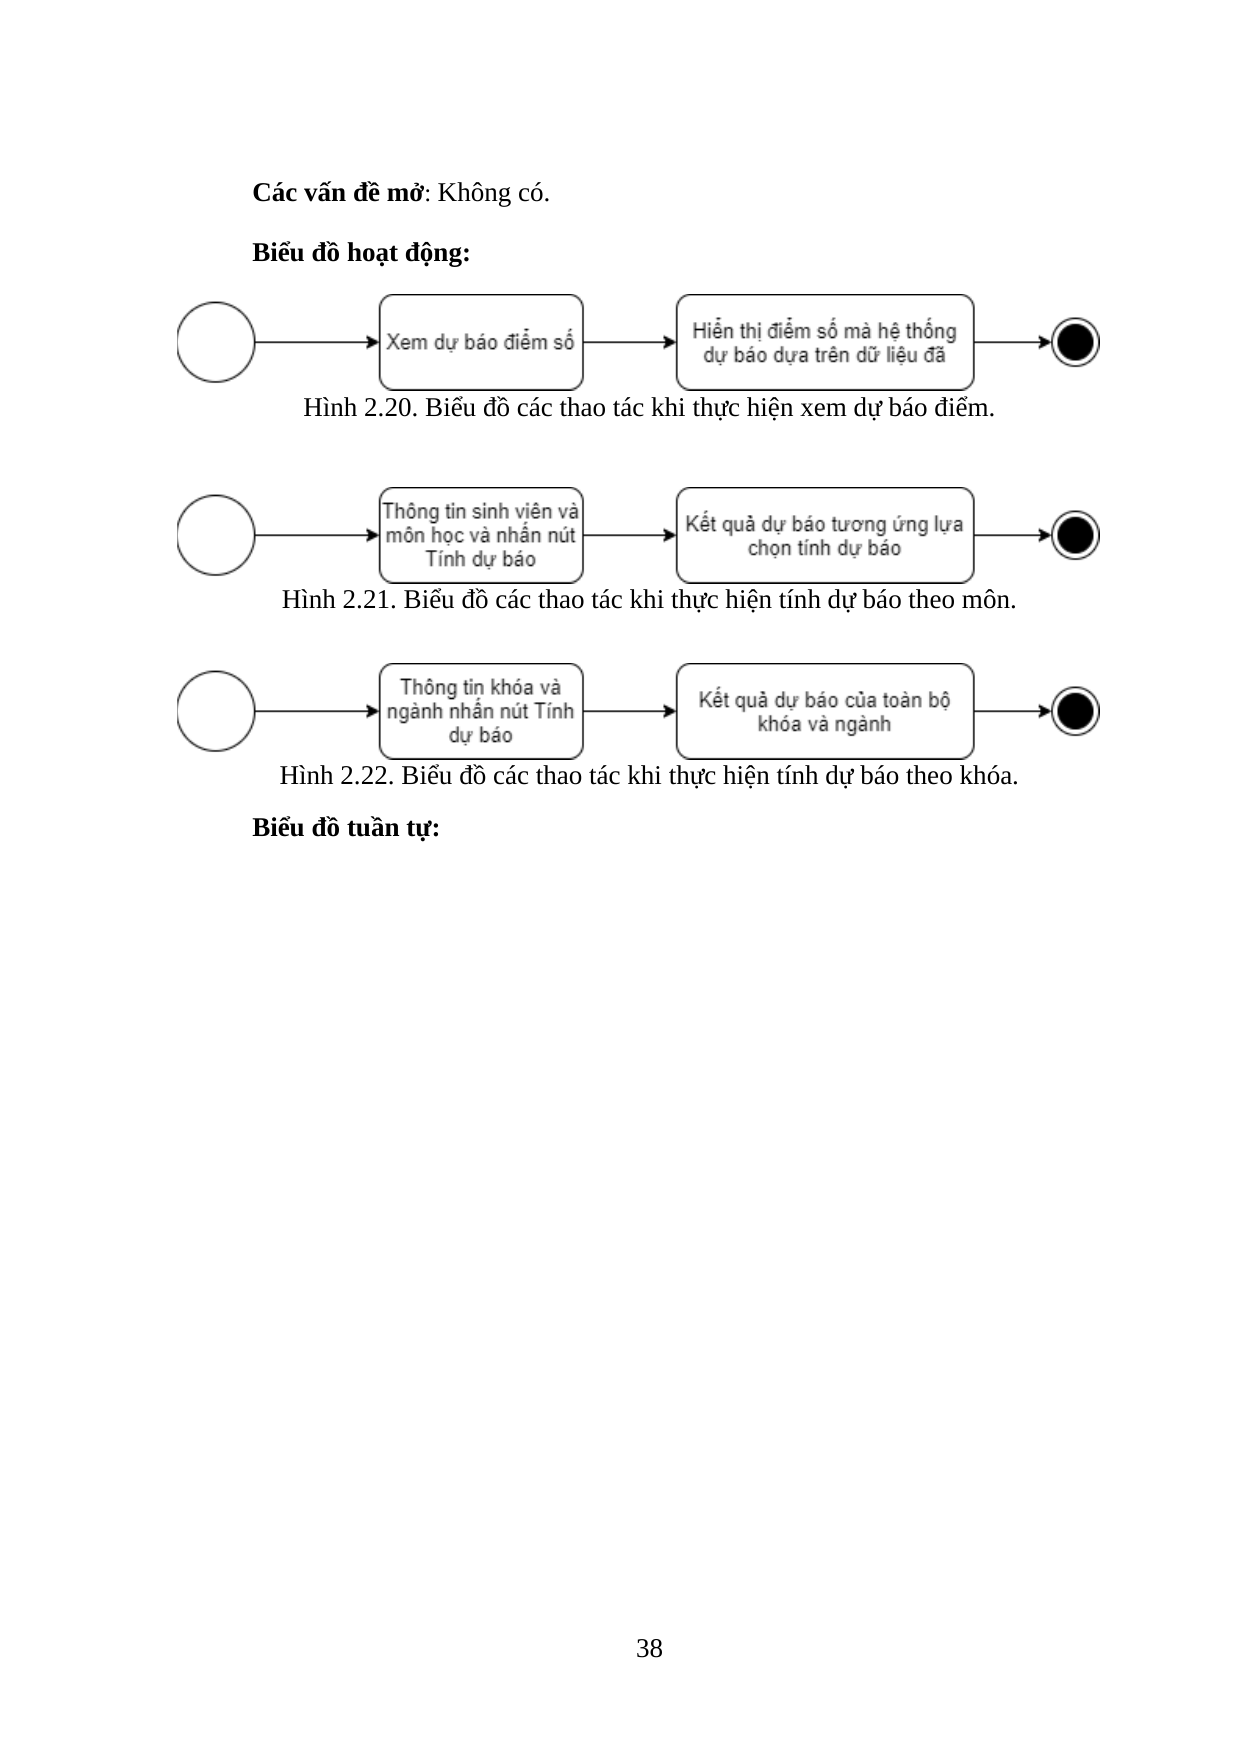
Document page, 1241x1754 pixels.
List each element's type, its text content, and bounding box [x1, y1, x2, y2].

picture [177, 294, 1100, 391]
text Hình 2.21. Biểu đồ các thao tác khi thực hiện tính dự báo theo môn. [177, 583, 1122, 615]
text Hình 2.22. Biểu đồ các thao tác khi thực hiện tính dự báo theo khóa. [177, 759, 1122, 791]
text Biểu đồ hoạt động: [177, 236, 1122, 267]
picture [177, 487, 1100, 584]
text Biểu đồ tuần tự: [177, 811, 1122, 842]
text Các vấn đề mở: Không có. [177, 176, 1122, 207]
text Hình 2.20. Biểu đồ các thao tác khi thực hiện xem dự báo điểm. [177, 391, 1122, 422]
picture [177, 663, 1100, 760]
